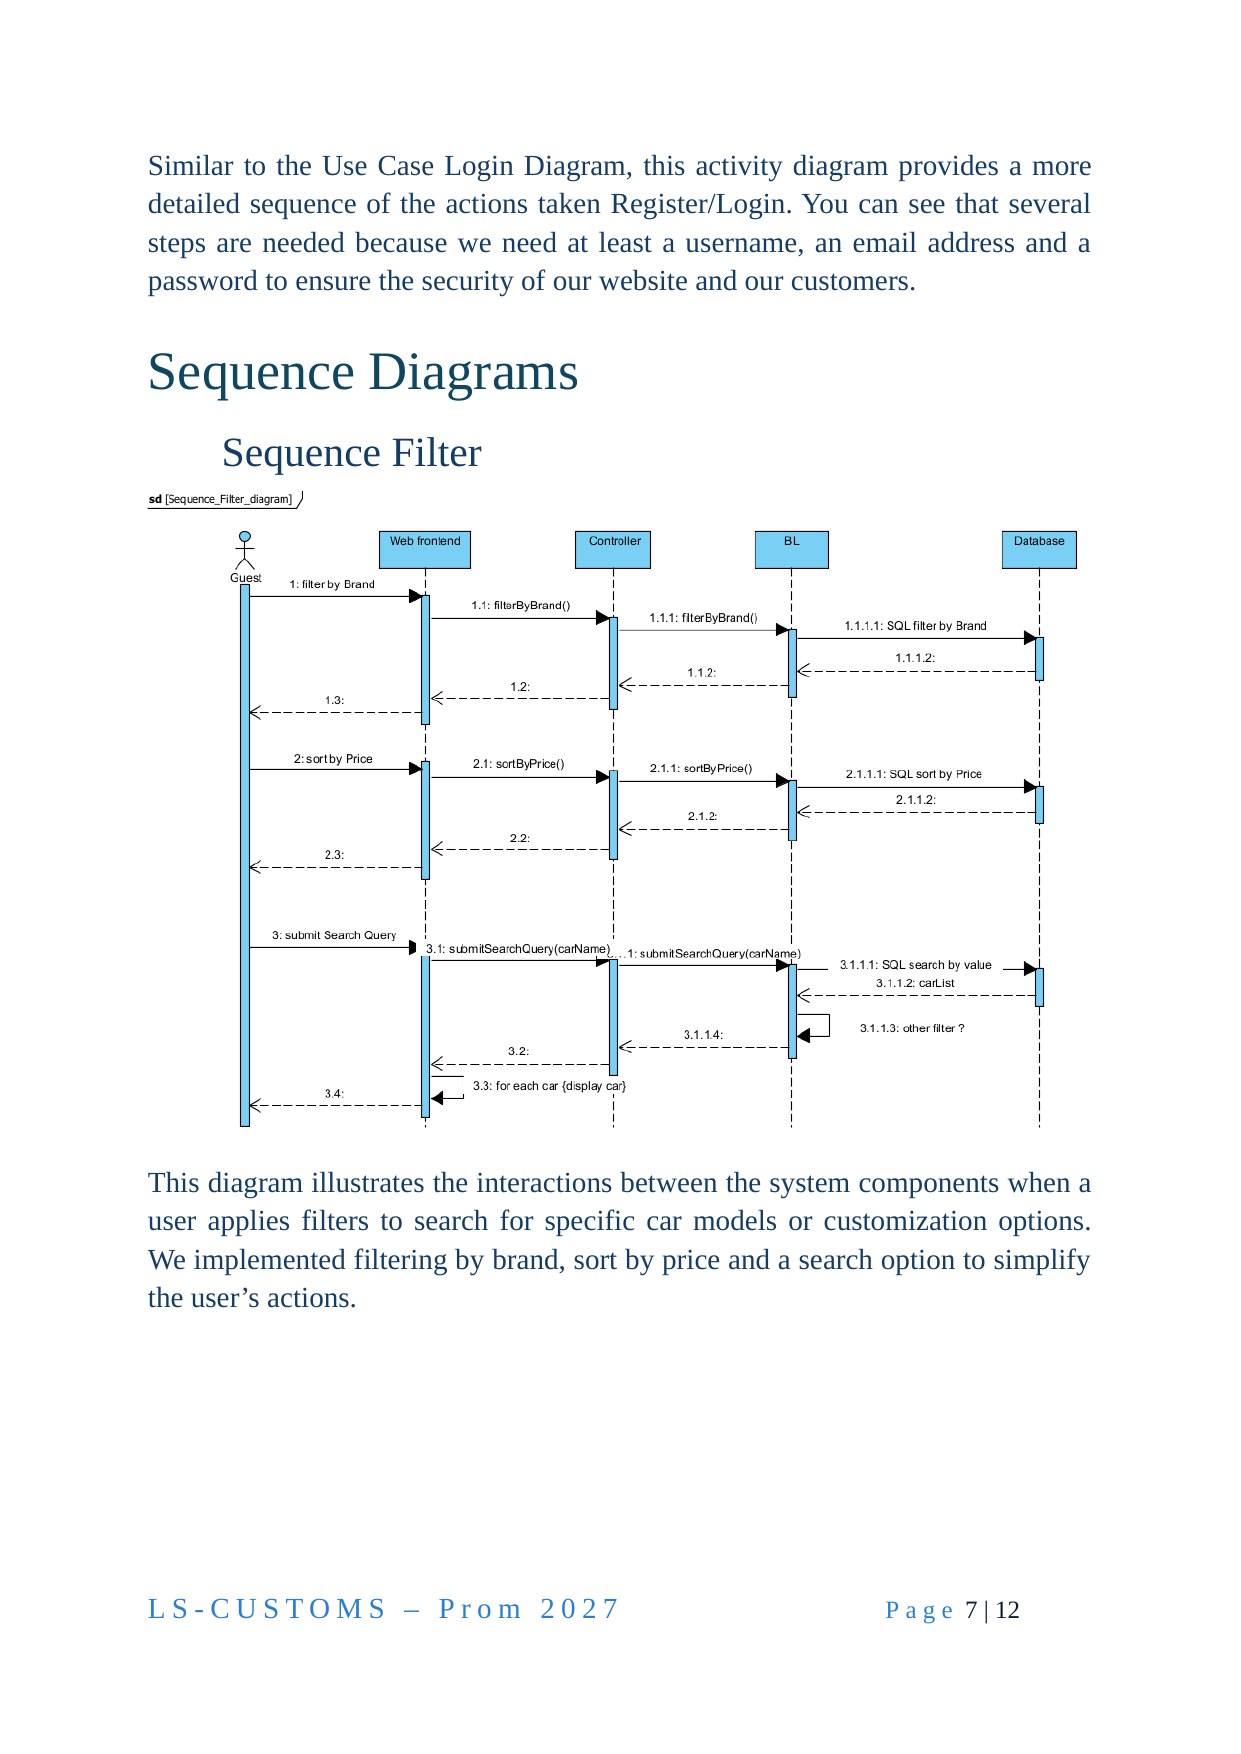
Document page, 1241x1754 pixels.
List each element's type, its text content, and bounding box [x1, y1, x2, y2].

subtitle Sequence Diagrams [148, 339, 1093, 402]
subtitle Sequence Filter [148, 427, 1093, 475]
text Similar to the Use Case Login Diagram, this activity diagram provides a more detailed sequence of the actions taken Register/Login. You can see that several steps are needed because we need at least a username, an email address and a password to ensure the security of our website and our customers. [148, 148, 1093, 297]
text This diagram illustrates the interactions between the system components when a user applies filters to search for specific car models or customization options. We implemented filtering by brand, sort by price and a search option to simplify the user’s actions. [148, 1165, 1093, 1314]
picture [147, 491, 1093, 1144]
